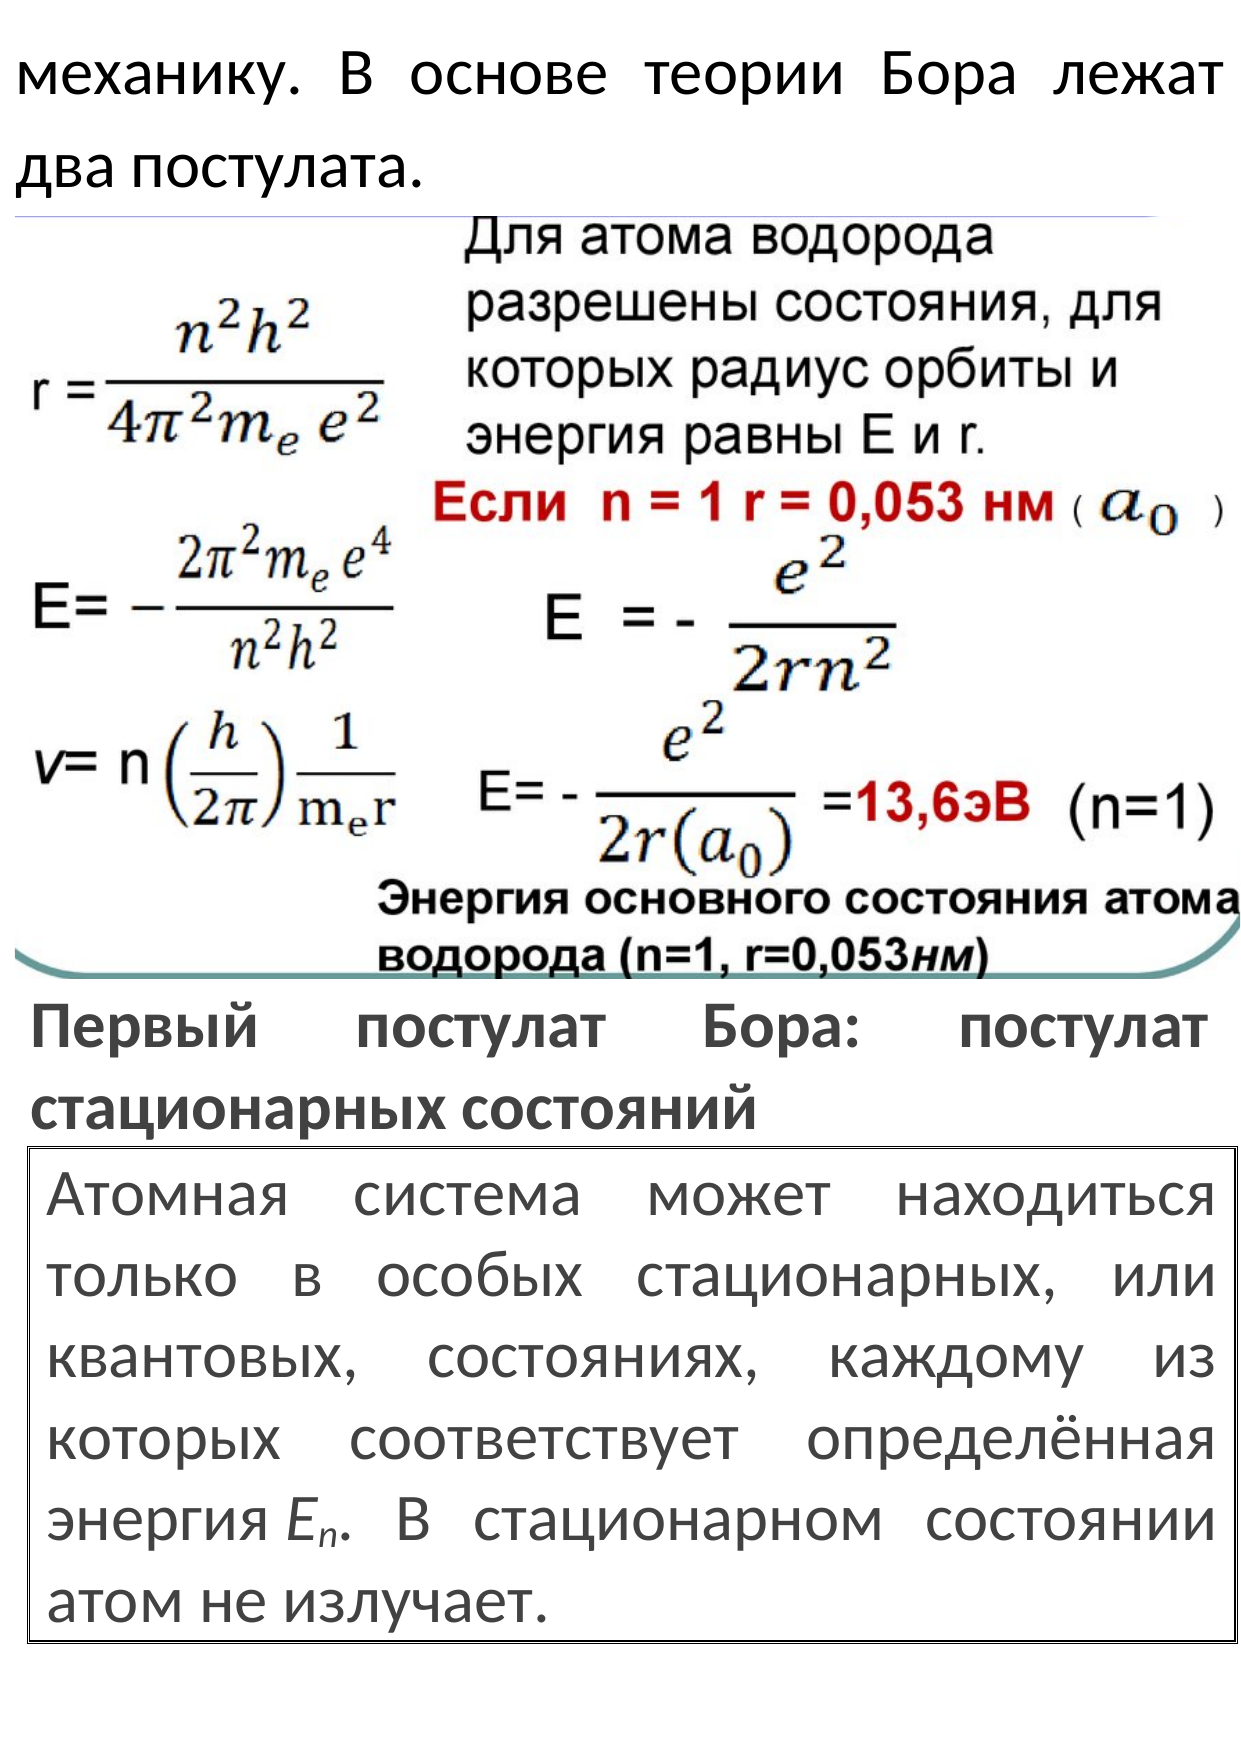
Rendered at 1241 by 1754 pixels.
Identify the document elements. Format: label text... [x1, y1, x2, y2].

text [15, 29, 1226, 204]
text Первый постулат Бора: постулат стационарных состояний [30, 983, 1210, 1146]
picture [14, 216, 1241, 979]
table_header Атомная система может находиться только в особых стационарных, или квантовых, состояниях, каждому из которых соответствует определённая энергия En. В стационарном состоянии атом не излучает. [30, 1149, 1234, 1640]
